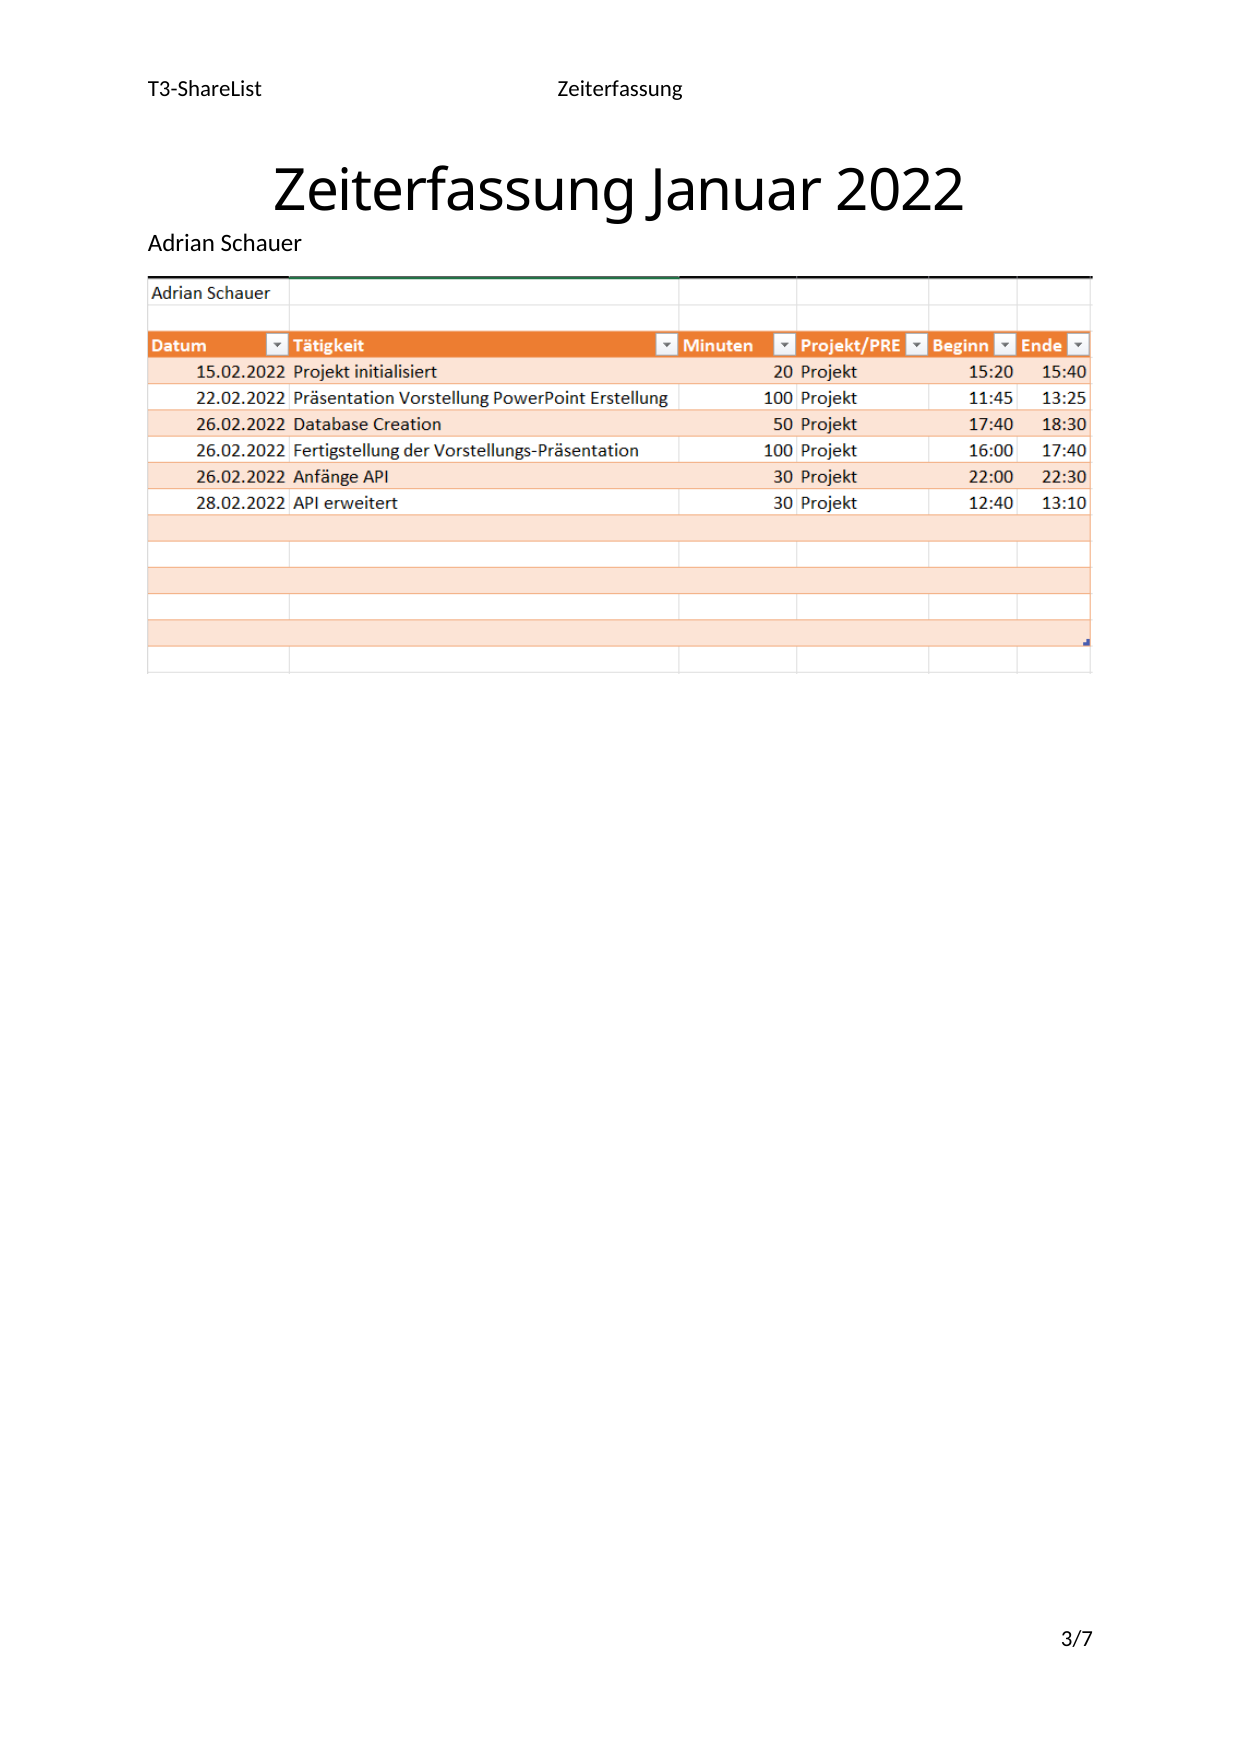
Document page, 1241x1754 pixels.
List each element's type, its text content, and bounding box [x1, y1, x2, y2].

text Adrian Schauer [148, 227, 1093, 258]
picture [147, 276, 1093, 674]
title Zeiterfassung Januar 2022 [148, 148, 1093, 227]
